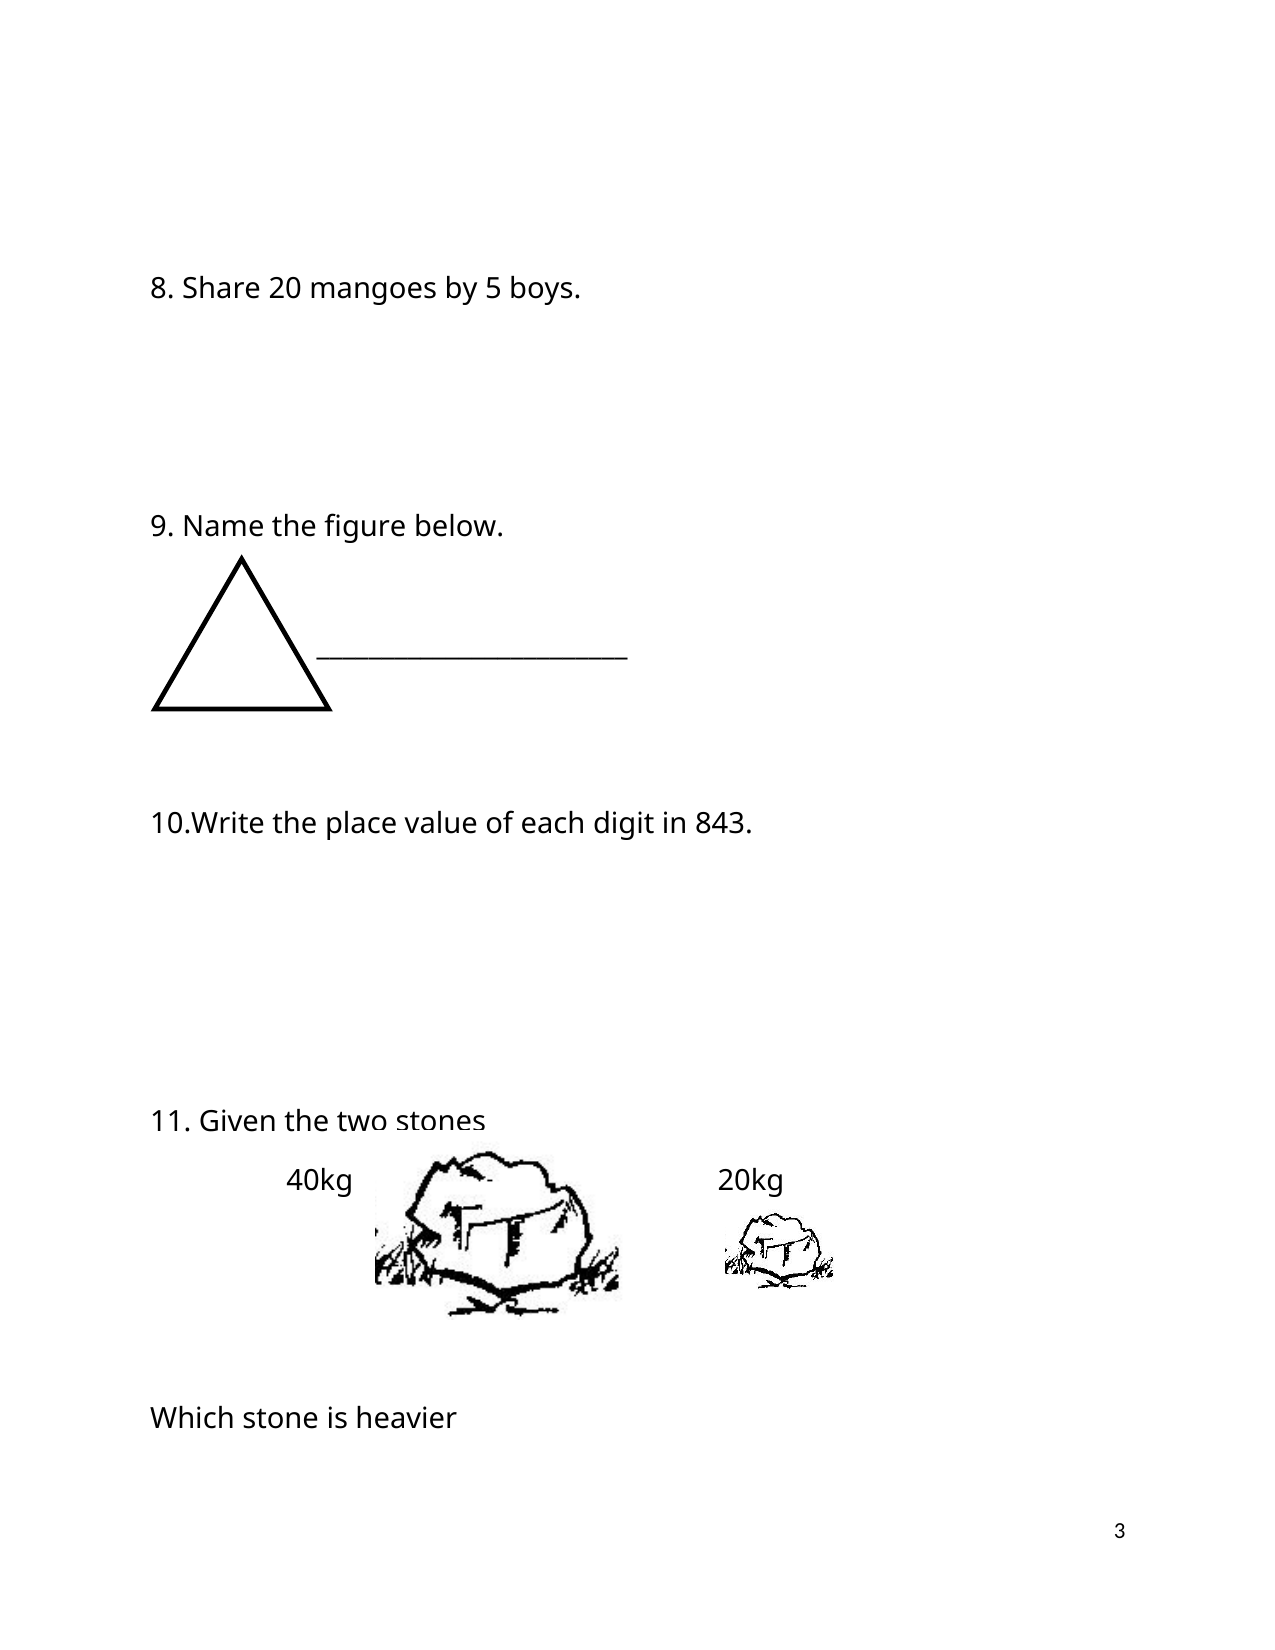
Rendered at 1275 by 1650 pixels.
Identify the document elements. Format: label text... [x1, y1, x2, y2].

text ________________________ [283, 624, 1125, 664]
picture [375, 1130, 636, 1320]
text 8. Share 20 mangoes by 5 boys. [150, 267, 1125, 307]
text Which stone is heavier [150, 1398, 1125, 1437]
text 40kg 20kg [150, 1160, 375, 1199]
text 11. Given the two stones [150, 1100, 1125, 1140]
text ________________________ [150, 624, 200, 664]
text 10.Write the place value of each digit in 843. [150, 803, 1125, 842]
picture [725, 1203, 839, 1290]
text 40kg 20kg [636, 1160, 1125, 1199]
text 9. Name the figure below. [150, 505, 1125, 545]
